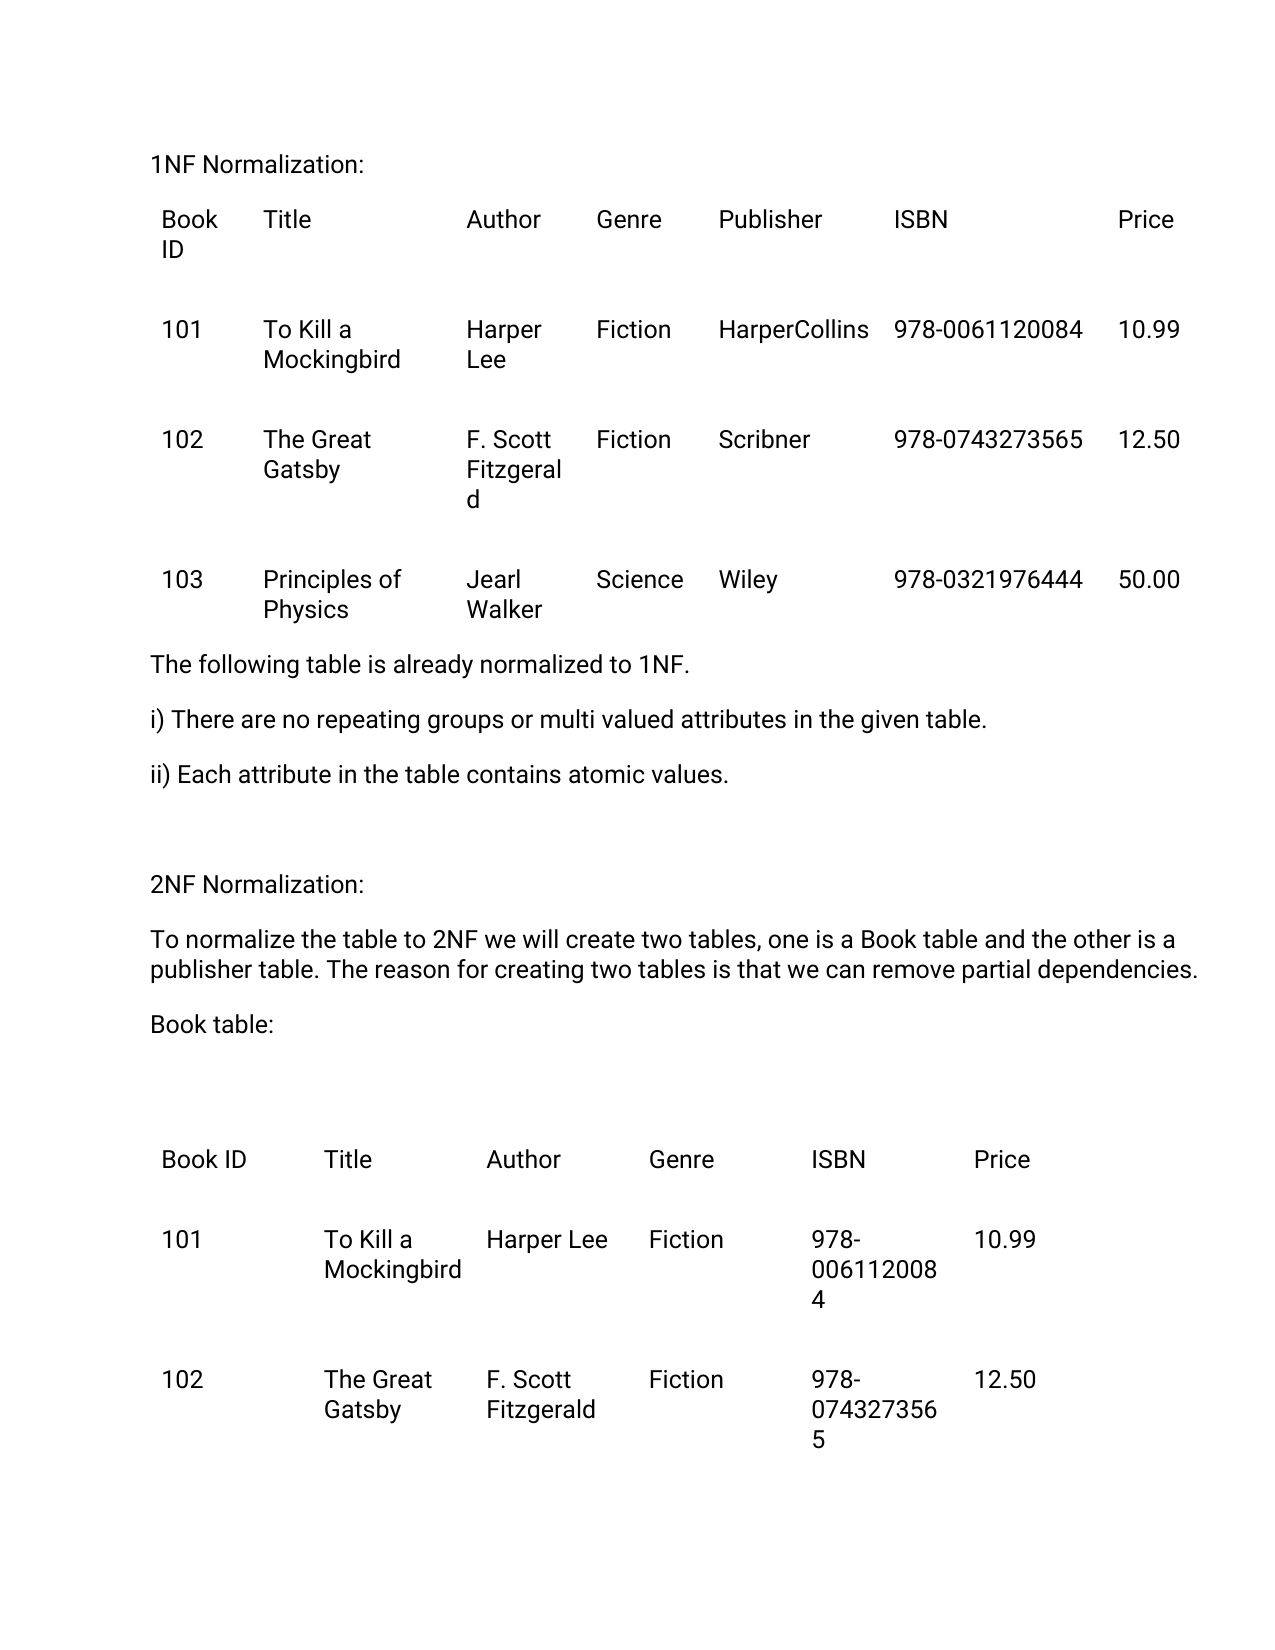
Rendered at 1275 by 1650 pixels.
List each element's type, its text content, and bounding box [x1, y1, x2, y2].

table_cell 12.50 [963, 1340, 1125, 1480]
table_header Author [455, 205, 585, 290]
table_cell Scribner [707, 400, 882, 540]
table_cell Fiction [585, 400, 707, 540]
table_header ISBN [882, 205, 1106, 290]
text The following table is already normalized to 1NF. [150, 650, 1125, 680]
table_cell 102 [150, 400, 252, 540]
table_cell 101 [150, 290, 252, 400]
table_header Title [313, 1120, 475, 1200]
text ii) Each attribute in the table contains atomic values. [75, 760, 1219, 790]
table_cell 10.99 [963, 1200, 1125, 1340]
table_header ISBN [800, 1120, 962, 1200]
table_cell The Great Gatsby [313, 1340, 475, 1480]
table_cell 10.99 [1106, 290, 1214, 400]
table_cell F. Scott Fitzgerald [475, 1340, 637, 1480]
table_cell The Great Gatsby [252, 400, 455, 540]
table_cell Fiction [638, 1200, 800, 1340]
table_cell Jearl Walker [455, 540, 585, 650]
table_cell Wiley [707, 540, 882, 650]
table_cell 50.00 [1106, 540, 1214, 650]
text 2NF Normalization: [75, 870, 1219, 900]
table_header Publisher [707, 205, 882, 290]
table_cell Fiction [585, 290, 707, 400]
table_cell 101 [150, 1200, 312, 1340]
table_header Price [963, 1120, 1125, 1200]
table_header Genre [585, 205, 707, 290]
table_cell 978-0061120084 [882, 290, 1106, 400]
table_header Book ID [150, 1120, 312, 1200]
table_header Genre [638, 1120, 800, 1200]
text 1NF Normalization: [150, 150, 1125, 180]
table_cell 978-0061120084 [800, 1200, 962, 1340]
table_cell 103 [150, 540, 252, 650]
table_cell Fiction [638, 1340, 800, 1480]
table_header Title [252, 205, 455, 290]
table_cell Science [585, 540, 707, 650]
table_cell Harper Lee [455, 290, 585, 400]
table_header Author [475, 1120, 637, 1200]
table_cell 978-0743273565 [882, 400, 1106, 540]
table_cell 978-0743273565 [800, 1340, 962, 1480]
table_header Book ID [150, 205, 252, 290]
table_header Price [1106, 205, 1214, 290]
table_cell To Kill a Mockingbird [313, 1200, 475, 1340]
table_cell HarperCollins [707, 290, 882, 400]
table_cell 978-0321976444 [882, 540, 1106, 650]
text i) There are no repeating groups or multi valued attributes in the given table. [150, 705, 1125, 735]
table_cell 102 [150, 1340, 312, 1480]
table_cell To Kill a Mockingbird [252, 290, 455, 400]
text Book table: [75, 1010, 1219, 1040]
text To normalize the table to 2NF we will create two tables, one is a Book table and the other is a publisher table. The reason for creating two tables is that we can remove partial dependencies. [150, 925, 1219, 985]
table_cell F. Scott Fitzgerald [455, 400, 585, 540]
table_cell Principles of Physics [252, 540, 455, 650]
table_cell Harper Lee [475, 1200, 637, 1340]
table_cell 12.50 [1106, 400, 1214, 540]
